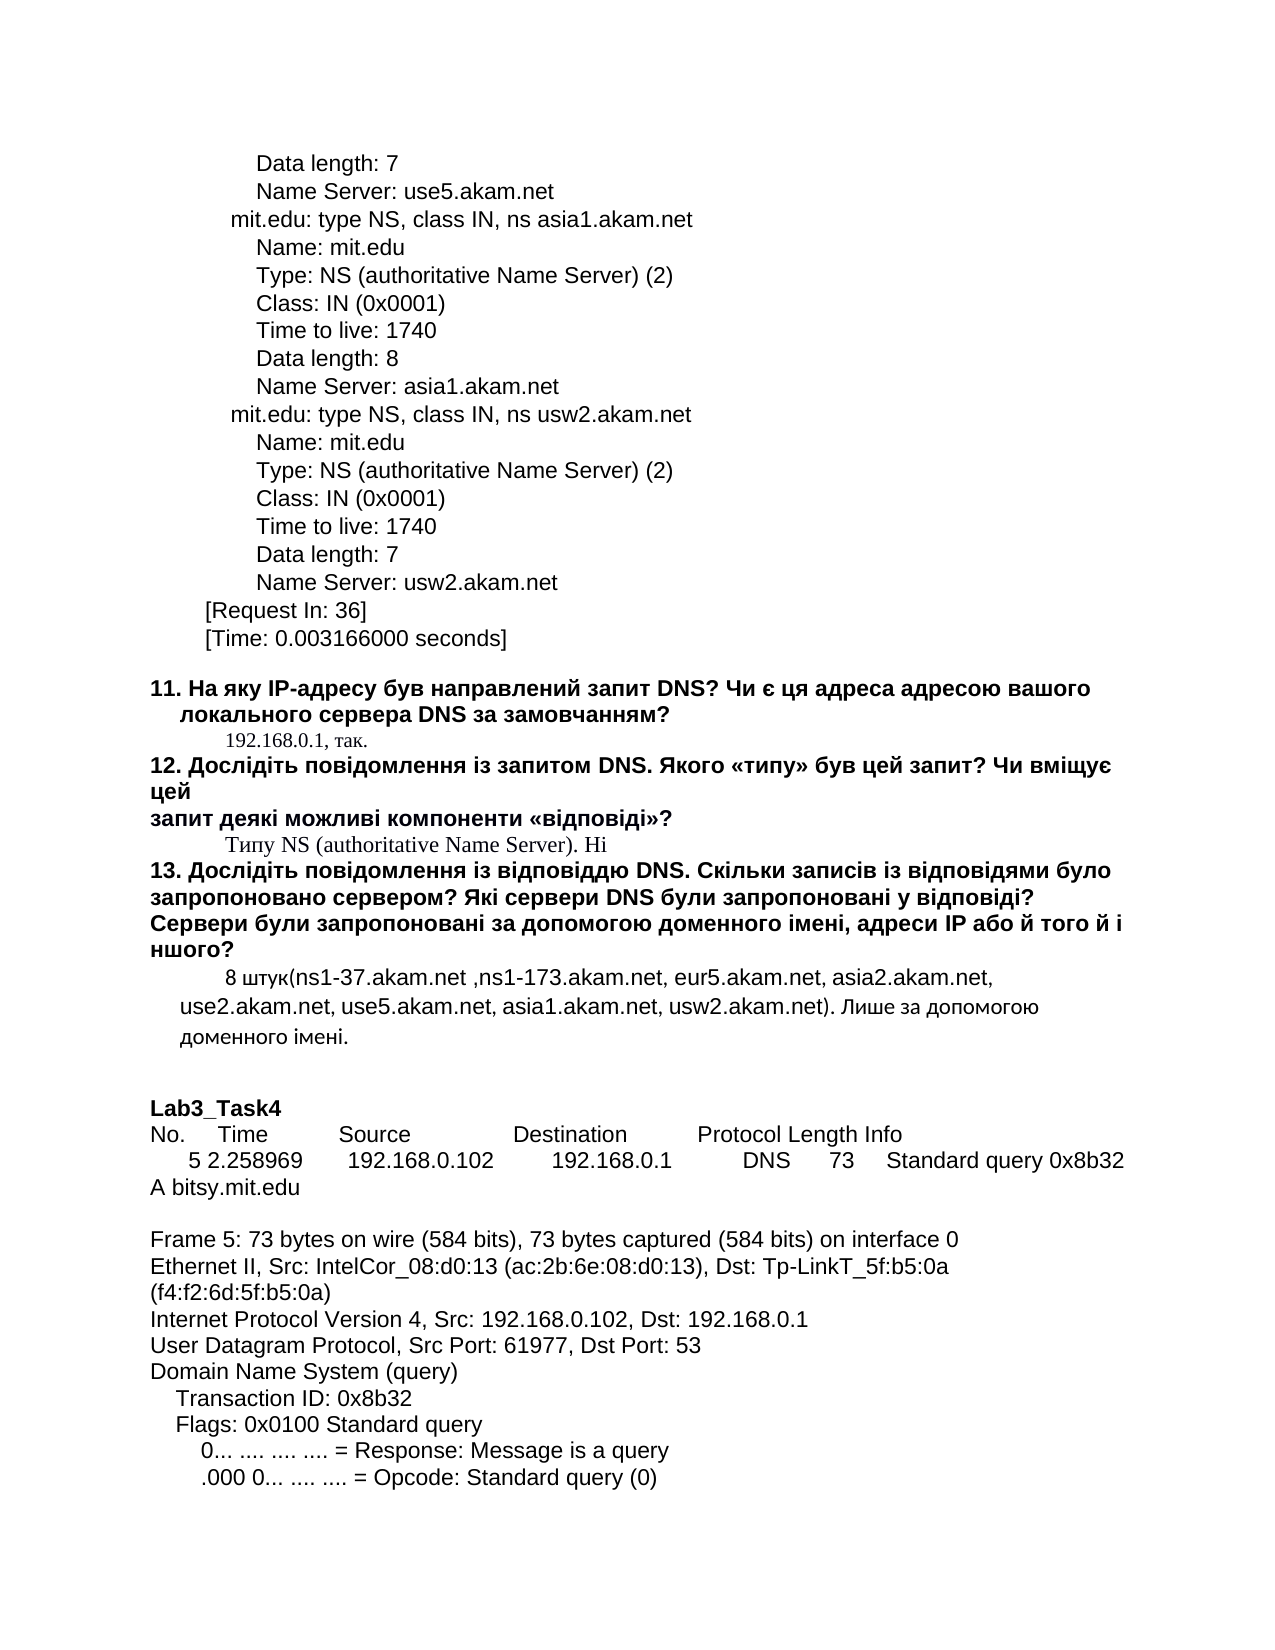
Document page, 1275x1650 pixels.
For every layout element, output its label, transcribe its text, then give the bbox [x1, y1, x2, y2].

list Name: mit.edu [179, 234, 1125, 260]
text Ethernet II, Src: IntelCor_08:d0:13 (ac:2b:6e:08:d0:13), Dst: Tp-LinkT_5f:b5:0a (f4:f2:6d:5f:b5:0a) [150, 1253, 1125, 1306]
text Типу NS (authoritative Name Server). Ні [150, 831, 1125, 857]
text 5 2.258969 192.168.0.102 192.168.0.1 DNS 73 Standard query 0x8b32 A bitsy.mit.edu [150, 1147, 1125, 1200]
list Name Server: usw2.akam.net [179, 569, 1125, 595]
text Flags: 0x0100 Standard query [150, 1411, 1125, 1437]
text запропоновано сервером? Які сервери DNS були запропоновані у відповіді? Сервери були запропоновані за допомогою доменного імені, адреси IP або й того й і ншого? [150, 883, 1125, 963]
list Time to live: 1740 [179, 317, 1125, 344]
text Transaction ID: 0x8b32 [150, 1384, 1125, 1411]
list Data length: 8 [179, 345, 1125, 372]
text User Datagram Protocol, Src Port: 61977, Dst Port: 53 [150, 1332, 1125, 1358]
list Name Server: use5.akam.net [179, 178, 1125, 204]
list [179, 262, 1125, 288]
text .000 0... .... .... = Opcode: Standard query (0) [150, 1464, 1125, 1490]
text 192.168.0.1, так. [150, 728, 1125, 752]
list Data length: 7 [179, 150, 1125, 176]
text запит деякі можливі компоненти «відповіді»? [150, 804, 1125, 831]
list Class: IN (0x0001) [179, 485, 1125, 511]
list 8 штук(ns1-37.akam.net ,ns1-173.akam.net, eur5.akam.net, asia2.akam.net, use2.akam.net, use5.akam.net, asia1.akam.net, usw2.akam.net). Лише за допомогою доменного імені. [179, 963, 1125, 1050]
list Name: mit.edu [179, 429, 1125, 456]
text Frame 5: 73 bytes on wire (584 bits), 73 bytes captured (584 bits) on interface 0 [150, 1226, 1125, 1253]
text 13. Дослідіть повідомлення із відповіддю DNS. Скільки записів із відповідями було [150, 857, 1125, 883]
text 12. Дослідіть повідомлення із запитом DNS. Якого «типу» був цей запит? Чи вміщує цей [150, 752, 1125, 804]
list Name Server: asia1.akam.net [179, 373, 1125, 400]
text Internet Protocol Version 4, Src: 192.168.0.102, Dst: 192.168.0.1 [150, 1306, 1125, 1332]
text Lab3_Task4 [150, 1095, 1125, 1121]
list Data length: 7 [179, 541, 1125, 567]
list mit.edu: type NS, class IN, ns usw2.akam.net [179, 401, 1125, 428]
list Type: NS (authoritative Name Server) (2) [179, 457, 1125, 483]
list [Time: 0.003166000 seconds] [179, 624, 1125, 651]
list [Request In: 36] [179, 597, 1125, 623]
list Class: IN (0x0001) [179, 289, 1125, 316]
text No. Time Source Destination Protocol Length Info [150, 1121, 1125, 1147]
list Time to live: 1740 [179, 513, 1125, 539]
text 11. На яку IP-адресу був направлений запит DNS? Чи є ця адреса адресою вашого [150, 675, 1125, 701]
text 0... .... .... .... = Response: Message is a query [150, 1437, 1125, 1464]
text Domain Name System (query) [150, 1358, 1125, 1384]
list локального сервера DNS за замовчанням? [179, 701, 1125, 728]
list mit.edu: type NS, class IN, ns asia1.akam.net [179, 206, 1125, 232]
